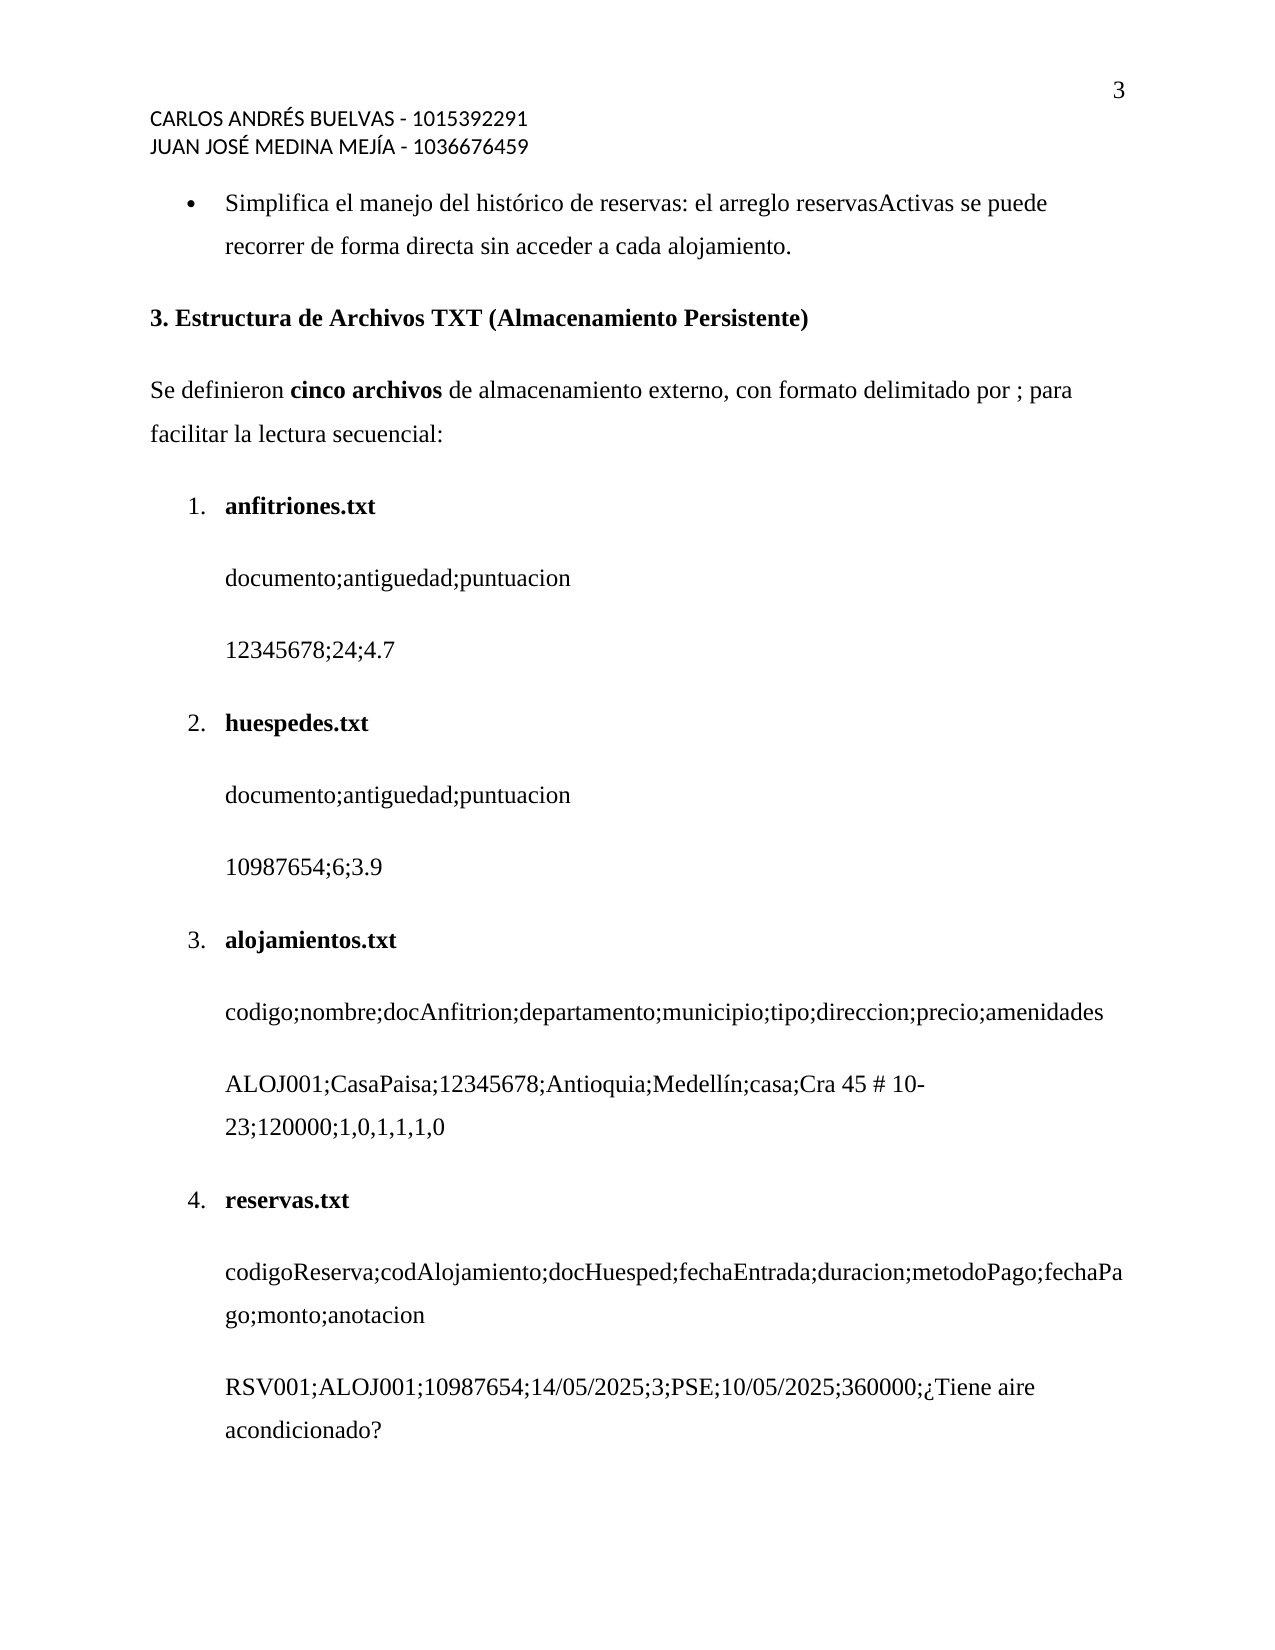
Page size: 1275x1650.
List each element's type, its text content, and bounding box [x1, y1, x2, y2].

list reservas.txt [187, 1185, 1125, 1213]
list huespedes.txt [187, 708, 1125, 737]
text codigoReserva;codAlojamiento;docHuesped;fechaEntrada;duracion;metodoPago;fechaPago;monto;anotacion [225, 1257, 1125, 1329]
text 3. Estructura de Archivos TXT (Almacenamiento Persistente) [150, 303, 1125, 332]
text 12345678;24;4.7 [225, 636, 1125, 664]
text RSV001;ALOJ001;10987654;14/05/2025;3;PSE;10/05/2025;360000;¿Tiene aire acondicionado? [225, 1372, 1125, 1444]
text documento;antiguedad;puntuacion [225, 780, 1125, 809]
text 10987654;6;3.9 [225, 852, 1125, 881]
text codigo;nombre;docAnfitrion;departamento;municipio;tipo;direccion;precio;amenidades [225, 997, 1125, 1026]
list alojamientos.txt [187, 925, 1125, 953]
list Simplifica el manejo del histórico de reservas: el arreglo reservasActivas se puede recorrer de forma directa sin acceder a cada alojamiento. [187, 188, 1125, 260]
text Se definieron cinco archivos de almacenamiento externo, con formato delimitado por ; para facilitar la lectura secuencial: [150, 376, 1125, 447]
text documento;antiguedad;puntuacion [225, 563, 1125, 592]
text ALOJ001;CasaPaisa;12345678;Antioquia;Medellín;casa;Cra 45 # 10-23;120000;1,0,1,1,1,0 [225, 1069, 1125, 1141]
list anfitriones.txt [187, 491, 1125, 520]
